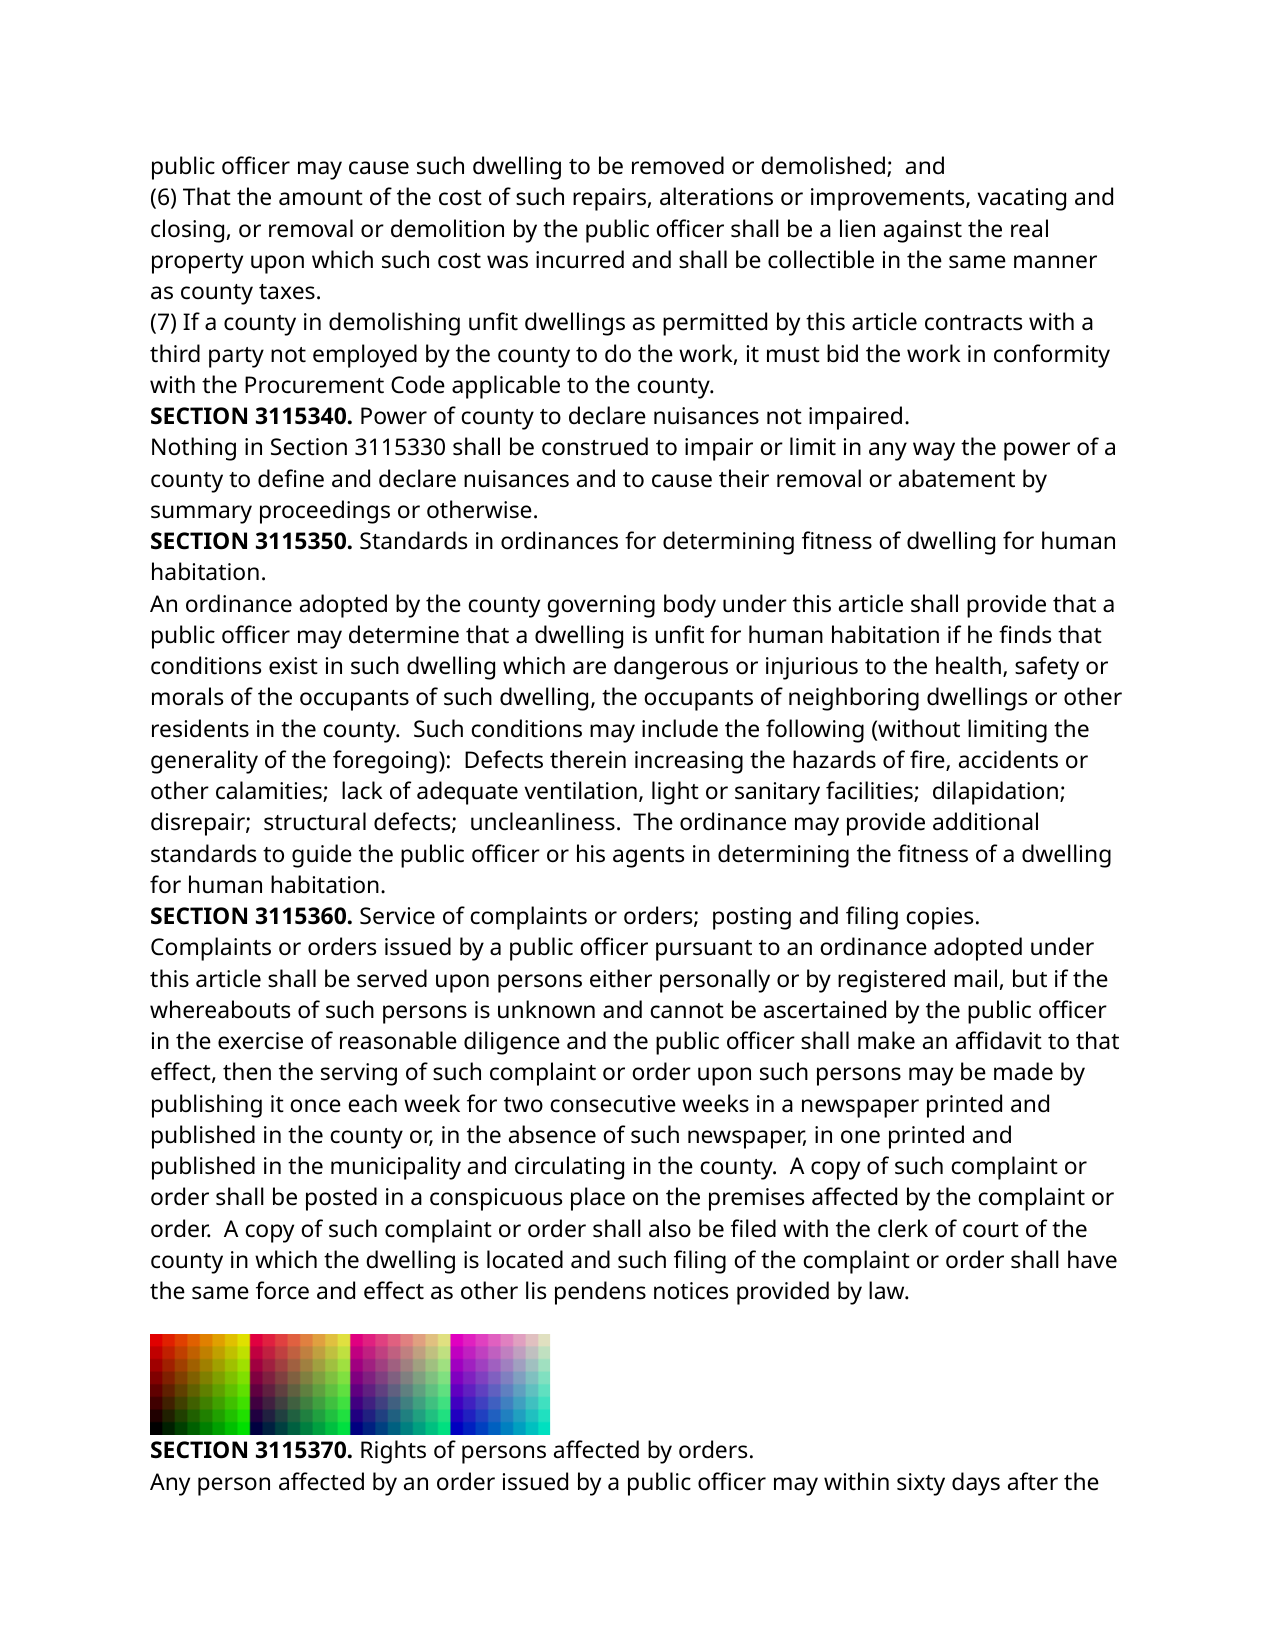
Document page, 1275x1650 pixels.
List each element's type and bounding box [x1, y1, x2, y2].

picture [150, 1334, 550, 1435]
